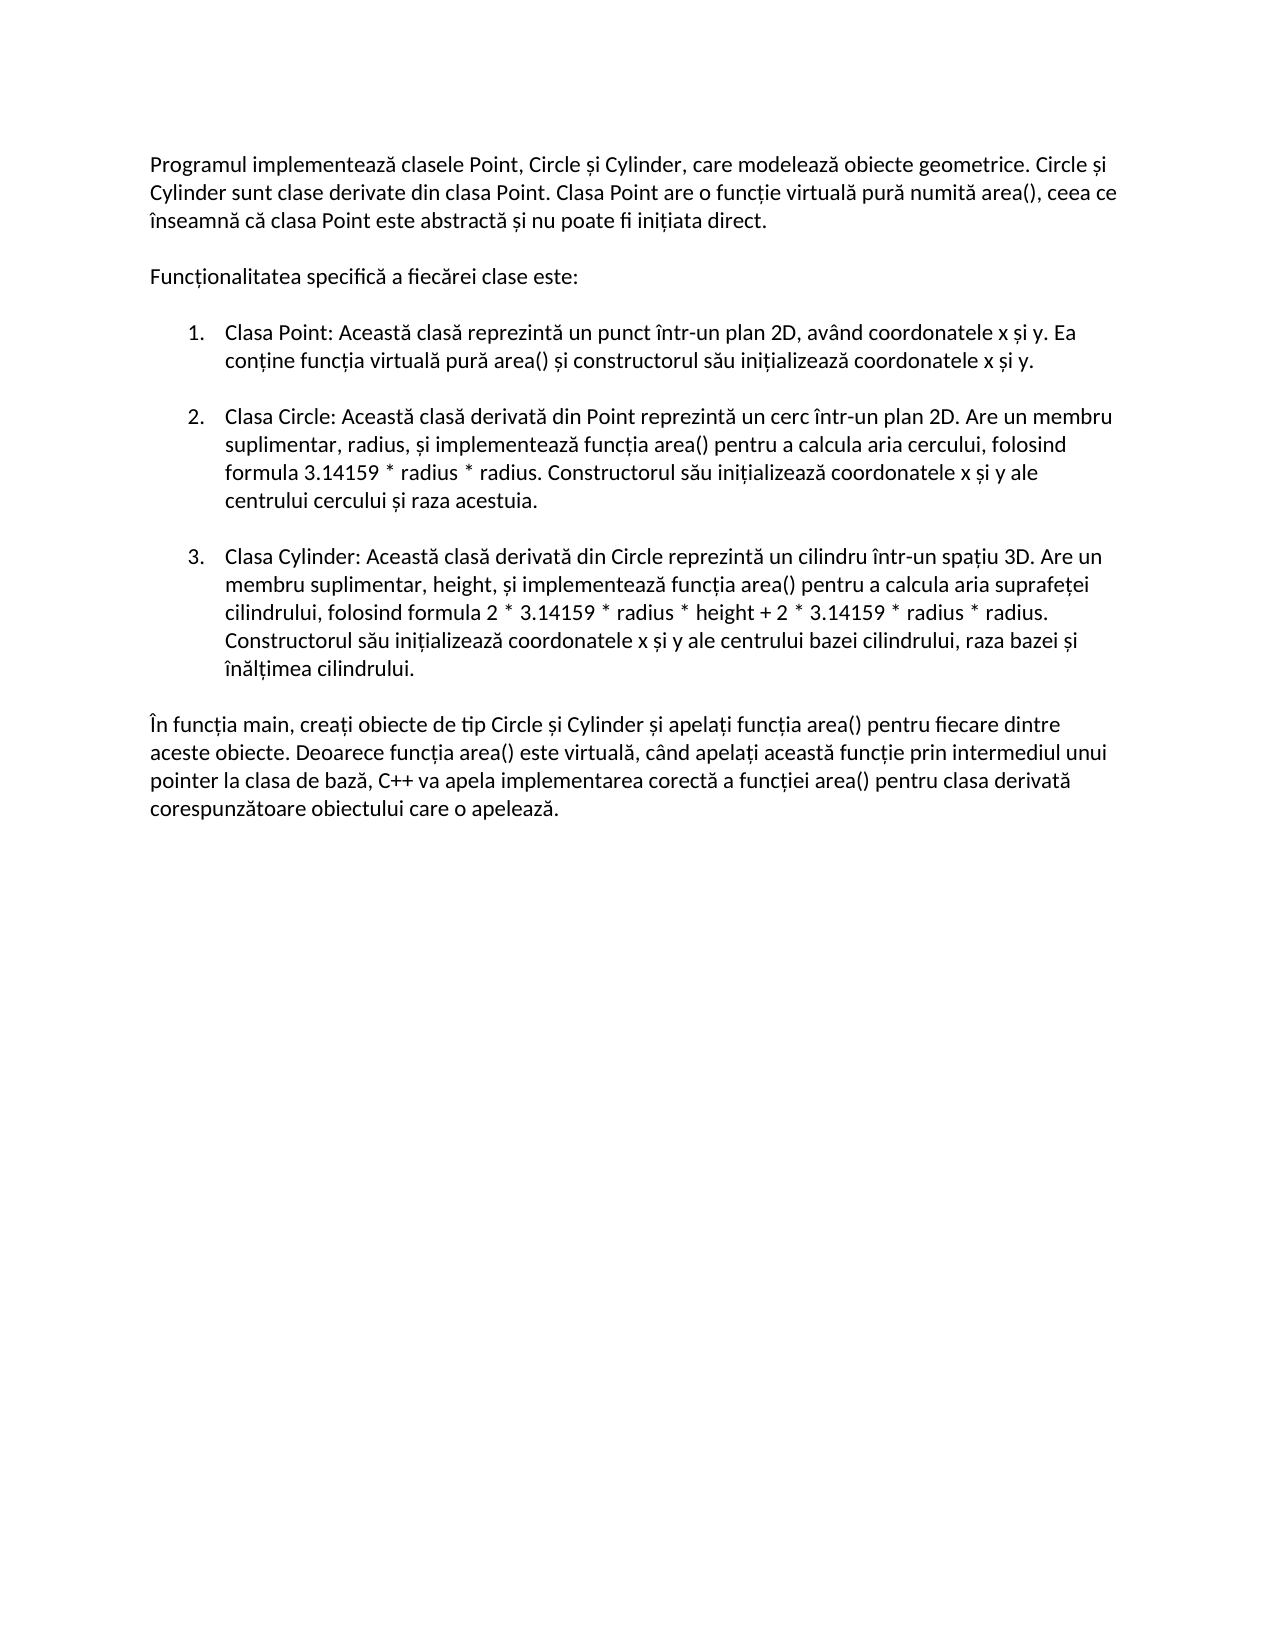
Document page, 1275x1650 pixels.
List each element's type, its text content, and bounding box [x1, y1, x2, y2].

list Clasa Circle: Această clasă derivată din Point reprezintă un cerc într-un plan 2D. Are un membru suplimentar, radius, și implementează funcția area() pentru a calcula aria cercului, folosind formula 3.14159 * radius * radius. Constructorul său inițializează coordonatele x și y ale centrului cercului și raza acestuia. [187, 402, 1125, 514]
text Programul implementează clasele Point, Circle și Cylinder, care modelează obiecte geometrice. Circle și Cylinder sunt clase derivate din clasa Point. Clasa Point are o funcție virtuală pură numită area(), ceea ce înseamnă că clasa Point este abstractă și nu poate fi inițiata direct. [150, 150, 1125, 234]
list Clasa Point: Această clasă reprezintă un punct într-un plan 2D, având coordonatele x și y. Ea conține funcția virtuală pură area() și constructorul său inițializează coordonatele x și y. [187, 318, 1125, 374]
list Clasa Cylinder: Această clasă derivată din Circle reprezintă un cilindru într-un spațiu 3D. Are un membru suplimentar, height, și implementează funcția area() pentru a calcula aria suprafeței cilindrului, folosind formula 2 * 3.14159 * radius * height + 2 * 3.14159 * radius * radius. Constructorul său inițializează coordonatele x și y ale centrului bazei cilindrului, raza bazei și înălțimea cilindrului. [187, 542, 1125, 682]
text În funcția main, creați obiecte de tip Circle și Cylinder și apelați funcția area() pentru fiecare dintre aceste obiecte. Deoarece funcția area() este virtuală, când apelați această funcție prin intermediul unui pointer la clasa de bază, C++ va apela implementarea corectă a funcției area() pentru clasa derivată corespunzătoare obiectului care o apelează. [150, 710, 1125, 822]
text Funcționalitatea specifică a fiecărei clase este: [150, 262, 1125, 290]
